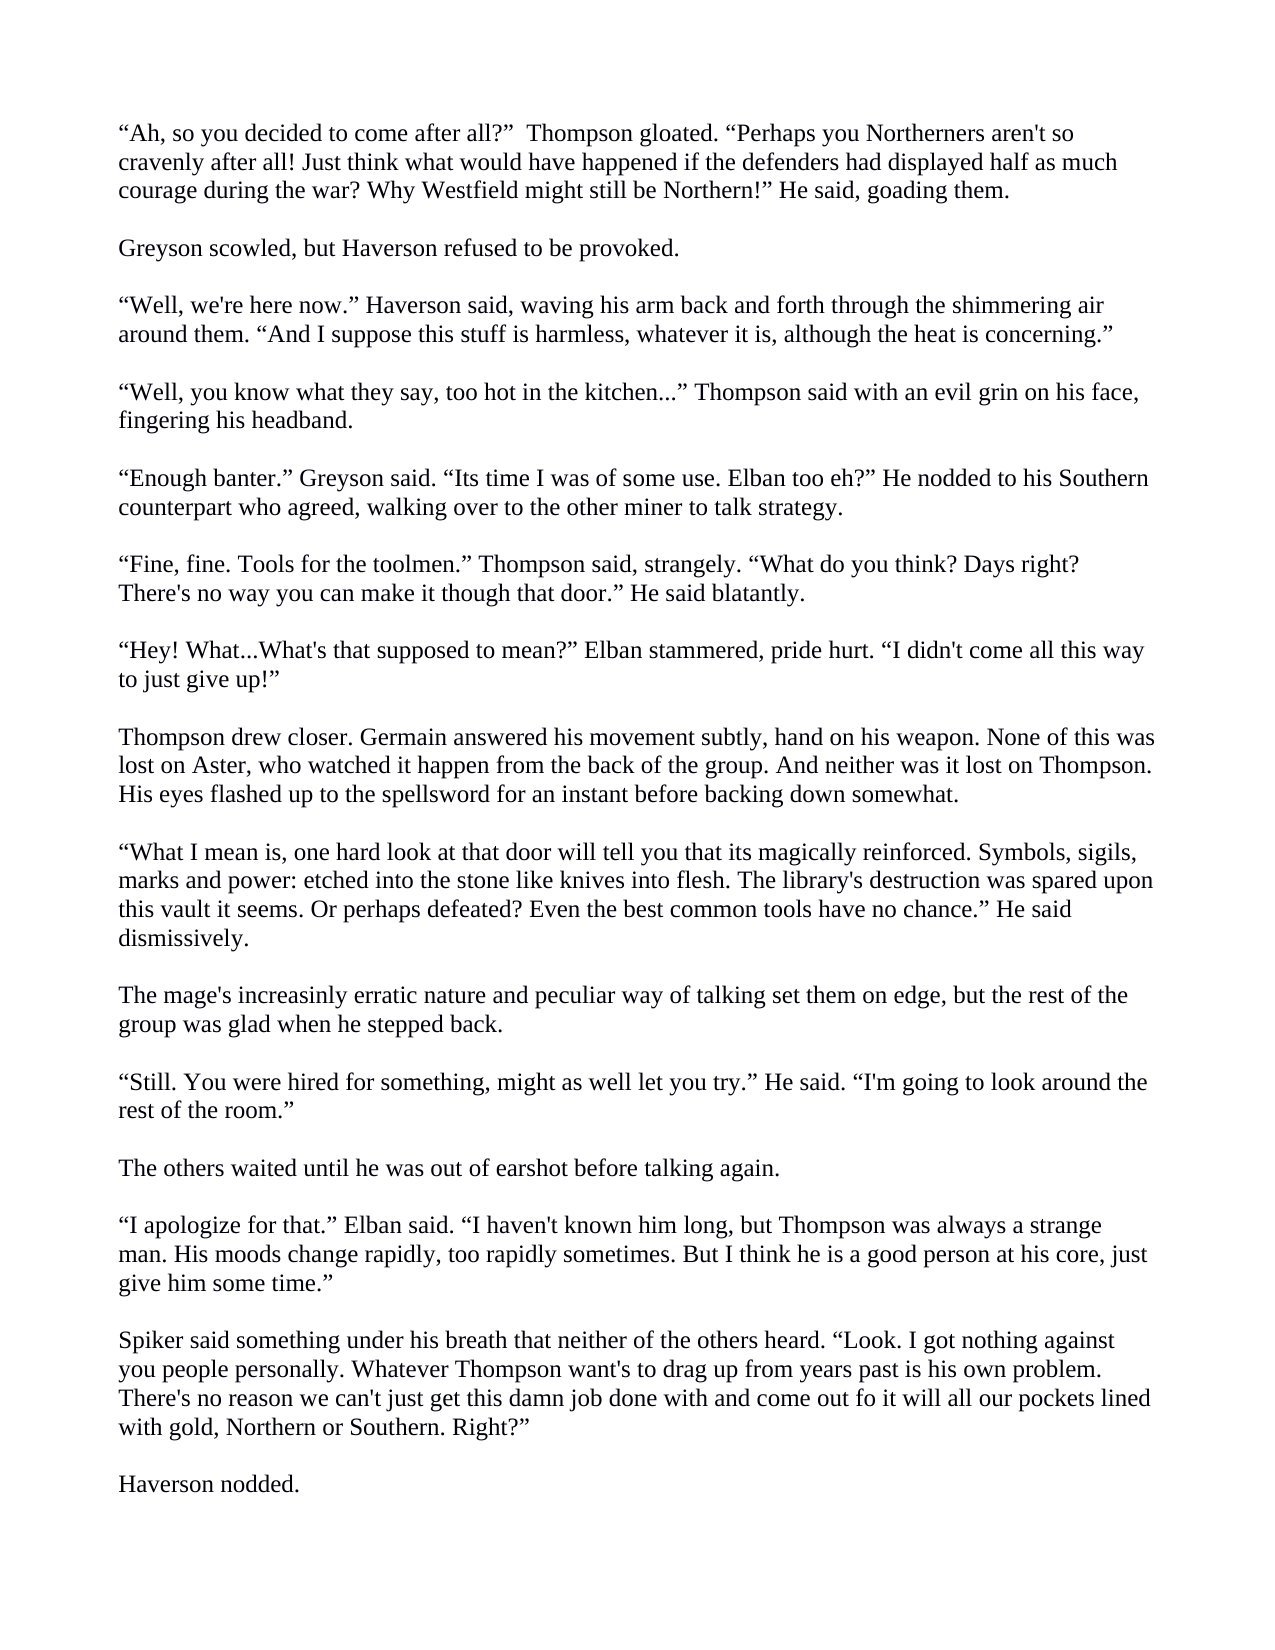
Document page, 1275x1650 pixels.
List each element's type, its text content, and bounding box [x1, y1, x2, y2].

text The others waited until he was out of earshot before talking again. [118, 1153, 1157, 1182]
text Haverson nodded. [118, 1469, 1157, 1498]
text “Well, you know what they say, too hot in the kitchen...” Thompson said with an evil grin on his face, fingering his headband. [118, 377, 1157, 434]
text Spiker said something under his breath that neither of the others heard. “Look. I got nothing against you people personally. Whatever Thompson want's to drag up from years past is his own problem. There's no reason we can't just get this damn job done with and come out fo it will all our pockets lined with gold, Northern or Southern. Right?” [118, 1326, 1157, 1441]
text “I apologize for that.” Elban said. “I haven't known him long, but Thompson was always a strange man. His moods change rapidly, too rapidly sometimes. But I think he is a good person at his core, just give him some time.” [118, 1211, 1157, 1297]
text The mage's increasinly erratic nature and peculiar way of talking set them on edge, but the rest of the group was glad when he stepped back. [118, 981, 1157, 1038]
text “Well, we're here now.” Haverson said, waving his arm back and forth through the shimmering air around them. “And I suppose this stuff is harmless, whatever it is, although the heat is concerning.” [118, 291, 1157, 348]
text “Ah, so you decided to come after all?” Thompson gloated. “Perhaps you Northerners aren't so cravenly after all! Just think what would have happened if the defenders had displayed half as much courage during the war? Why Westfield might still be Northern!” He said, goading them. [118, 118, 1157, 204]
text “Still. You were hired for something, might as well let you try.” He said. “I'm going to look around the rest of the room.” [118, 1067, 1157, 1124]
text “Enough banter.” Greyson said. “Its time I was of some use. Elban too eh?” He nodded to his Southern counterpart who agreed, walking over to the other miner to talk strategy. [118, 463, 1157, 521]
text Thompson drew closer. Germain answered his movement subtly, hand on his weapon. None of this was lost on Aster, who watched it happen from the back of the group. And neither was it lost on Thompson. His eyes flashed up to the spellsword for an instant before backing down somewhat. [118, 722, 1157, 808]
text “What I mean is, one hard look at that door will tell you that its magically reinforced. Symbols, sigils, marks and power: etched into the stone like knives into flesh. The library's destruction was spared upon this vault it seems. Or perhaps defeated? Even the best common tools have no chance.” He said dismissively. [118, 837, 1157, 952]
text “Hey! What...What's that supposed to mean?” Elban stammered, pride hurt. “I didn't come all this way to just give up!” [118, 636, 1157, 693]
text “Fine, fine. Tools for the toolmen.” Thompson said, strangely. “What do you think? Days right? There's no way you can make it though that door.” He said blatantly. [118, 549, 1157, 607]
text Greyson scowled, but Haverson refused to be provoked. [118, 233, 1157, 262]
